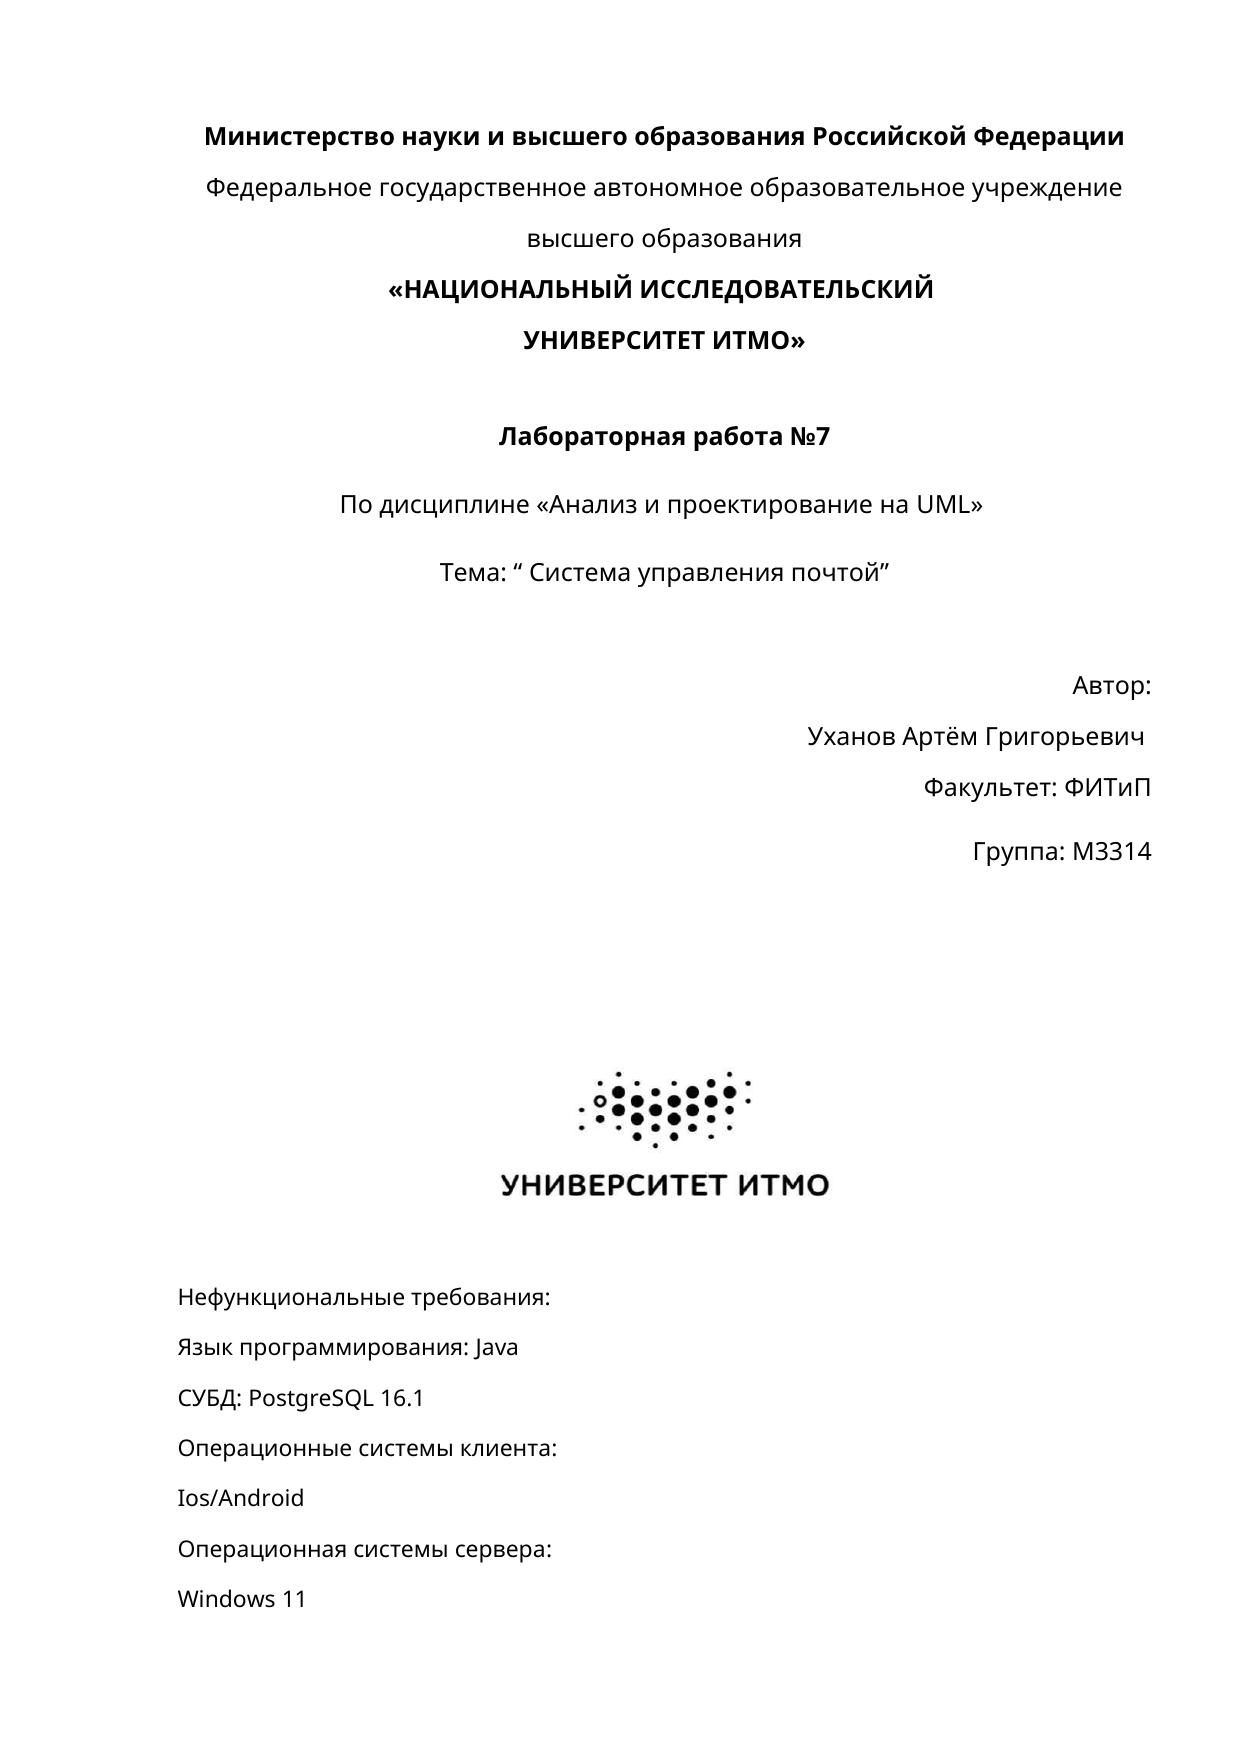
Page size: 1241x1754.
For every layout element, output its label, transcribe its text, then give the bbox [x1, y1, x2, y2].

text Группа: M3314 [177, 833, 1152, 867]
picture [476, 1005, 853, 1262]
text По дисциплине «Анализ и проектирование на UML» [177, 487, 1152, 521]
text Операционная системы сервера: [177, 1533, 1152, 1564]
text Язык программирования: Java [177, 1331, 1152, 1362]
text Нефункциональныe требования: [177, 1281, 1152, 1312]
text Министерство науки и высшего образования Российской Федерации [177, 118, 1152, 152]
text СУБД: PostgreSQL 16.1 [177, 1382, 1152, 1413]
text Федеральное государственное автономное образовательное учреждение [177, 169, 1152, 203]
text «НАЦИОНАЛЬНЫЙ ИССЛЕДОВАТЕЛЬСКИЙ УНИВЕРСИТЕТ ИТМО» [177, 271, 1152, 403]
text Автор: Уханов Артём Григорьевич Факультет: ФИТиП [177, 667, 1152, 804]
text Лабораторная работа №7 [177, 419, 1152, 453]
text Windows 11 [177, 1583, 1152, 1614]
text Ios/Android [177, 1482, 1152, 1514]
text Тема: “ Система управления почтой” [177, 554, 1152, 635]
text Операционные системы клиента: [177, 1432, 1152, 1463]
text высшего образования [177, 220, 1152, 254]
